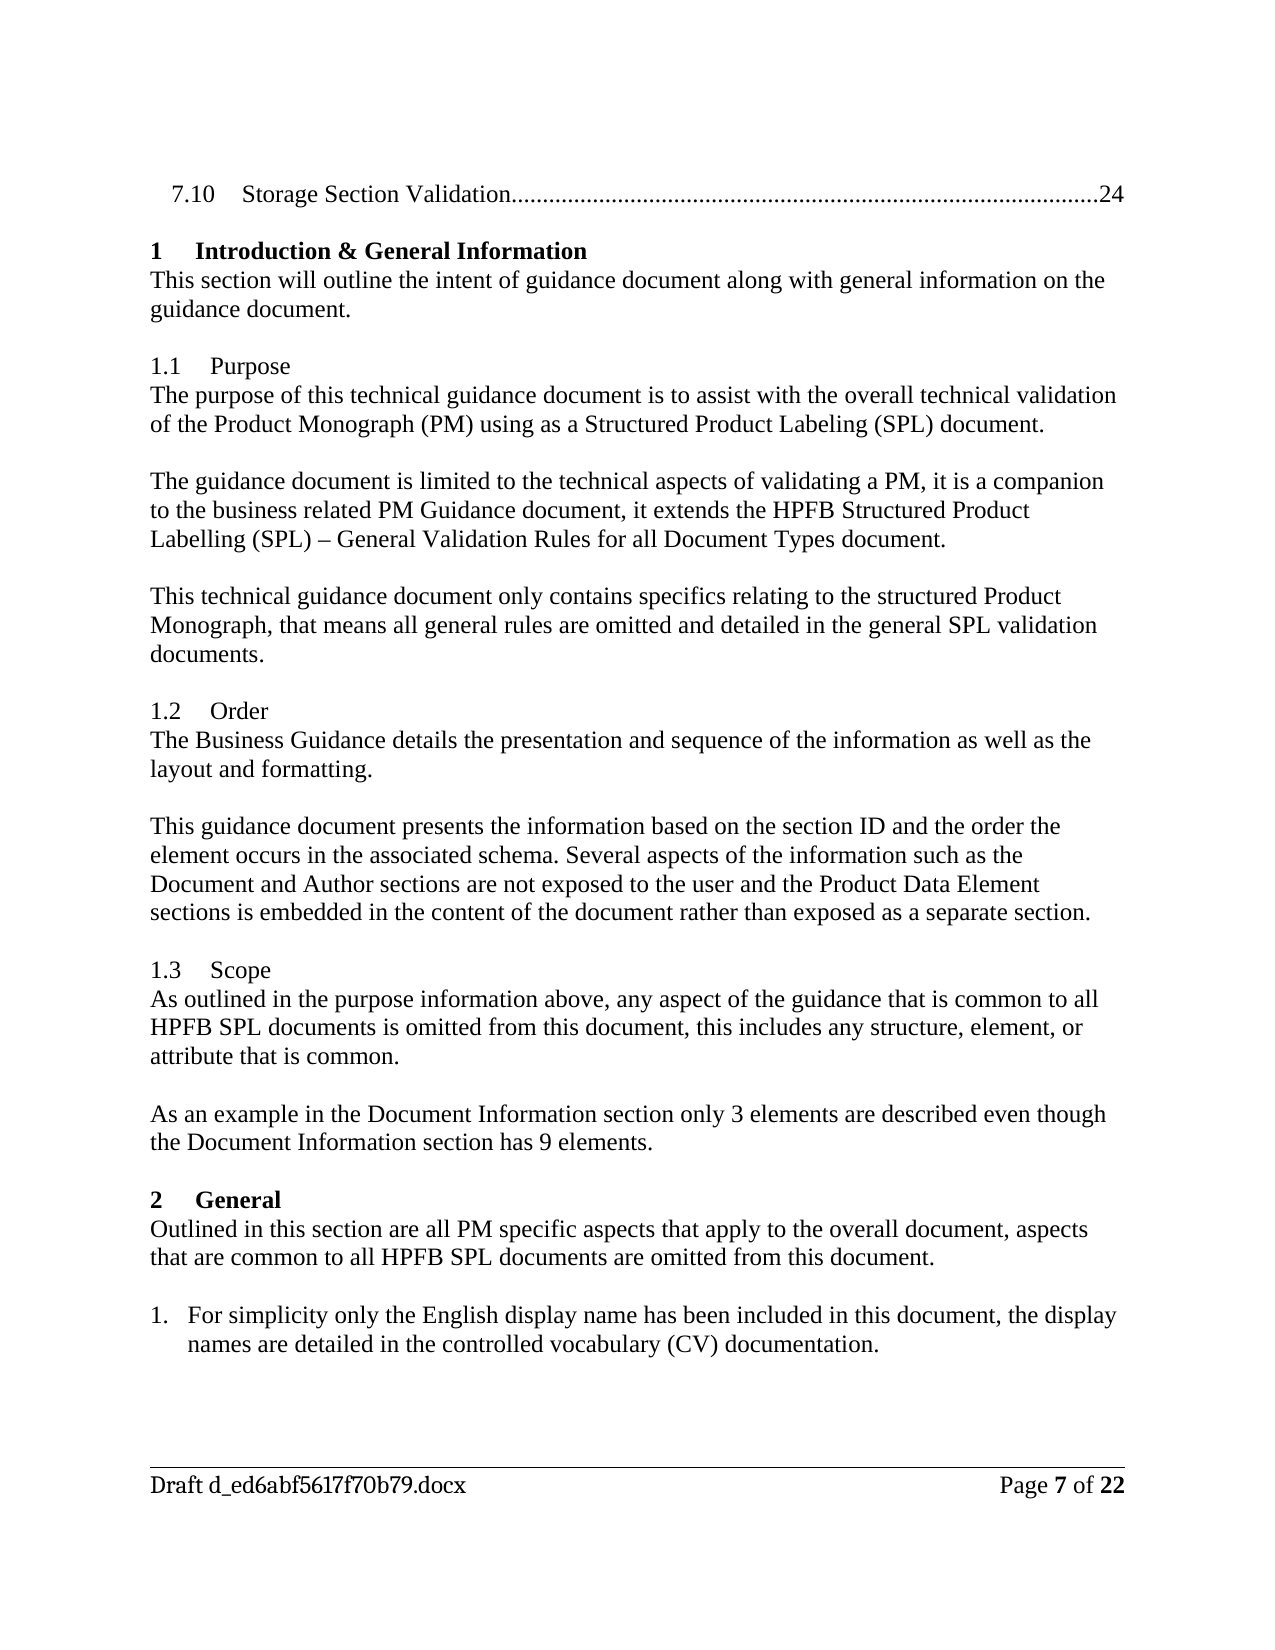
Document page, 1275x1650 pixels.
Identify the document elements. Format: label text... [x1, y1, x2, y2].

subtitle Introduction & General Information [150, 236, 1125, 265]
list For simplicity only the English display name has been included in this document, the display names are detailed in the controlled vocabulary (CV) documentation. [150, 1300, 1125, 1357]
list As an example in the Document Information section only 3 elements are described even though the Document Information section has 9 elements. [150, 1099, 1125, 1156]
list This technical guidance document only contains specifics relating to the structured Product Monograph, that means all general rules are omitted and detailed in the general SPL validation documents. [150, 581, 1125, 667]
text Outlined in this section are all PM specific aspects that apply to the overall document, aspects that are common to all HPFB SPL documents are omitted from this document. [150, 1214, 1125, 1271]
list As outlined in the purpose information above, any aspect of the guidance that is common to all HPFB SPL documents is omitted from this document, this includes any structure, element, or attribute that is common. [150, 984, 1125, 1070]
subtitle Order [150, 696, 1125, 725]
text The guidance document is limited to the technical aspects of validating a PM, it is a companion to the business related PM Guidance document, it extends the HPFB Structured Product Labelling (SPL) – General Validation Rules for all Document Types document. [150, 466, 1125, 552]
subtitle Scope [150, 955, 1125, 984]
list The purpose of this technical guidance document is to assist with the overall technical validation of the Product Monograph (PM) using as a Structured Product Labeling (SPL) document. [150, 380, 1125, 437]
text The Business Guidance details the presentation and sequence of the information as well as the layout and formatting. [150, 725, 1125, 782]
subtitle Purpose [150, 351, 1125, 380]
text This guidance document presents the information based on the section ID and the order the element occurs in the associated schema. Several aspects of the information such as the Document and Author sections are not exposed to the user and the Product Data Element sections is embedded in the content of the document rather than exposed as a separate section. [150, 811, 1125, 926]
subtitle General [150, 1185, 1125, 1214]
text This section will outline the intent of guidance document along with general information on the guidance document. [150, 265, 1125, 322]
